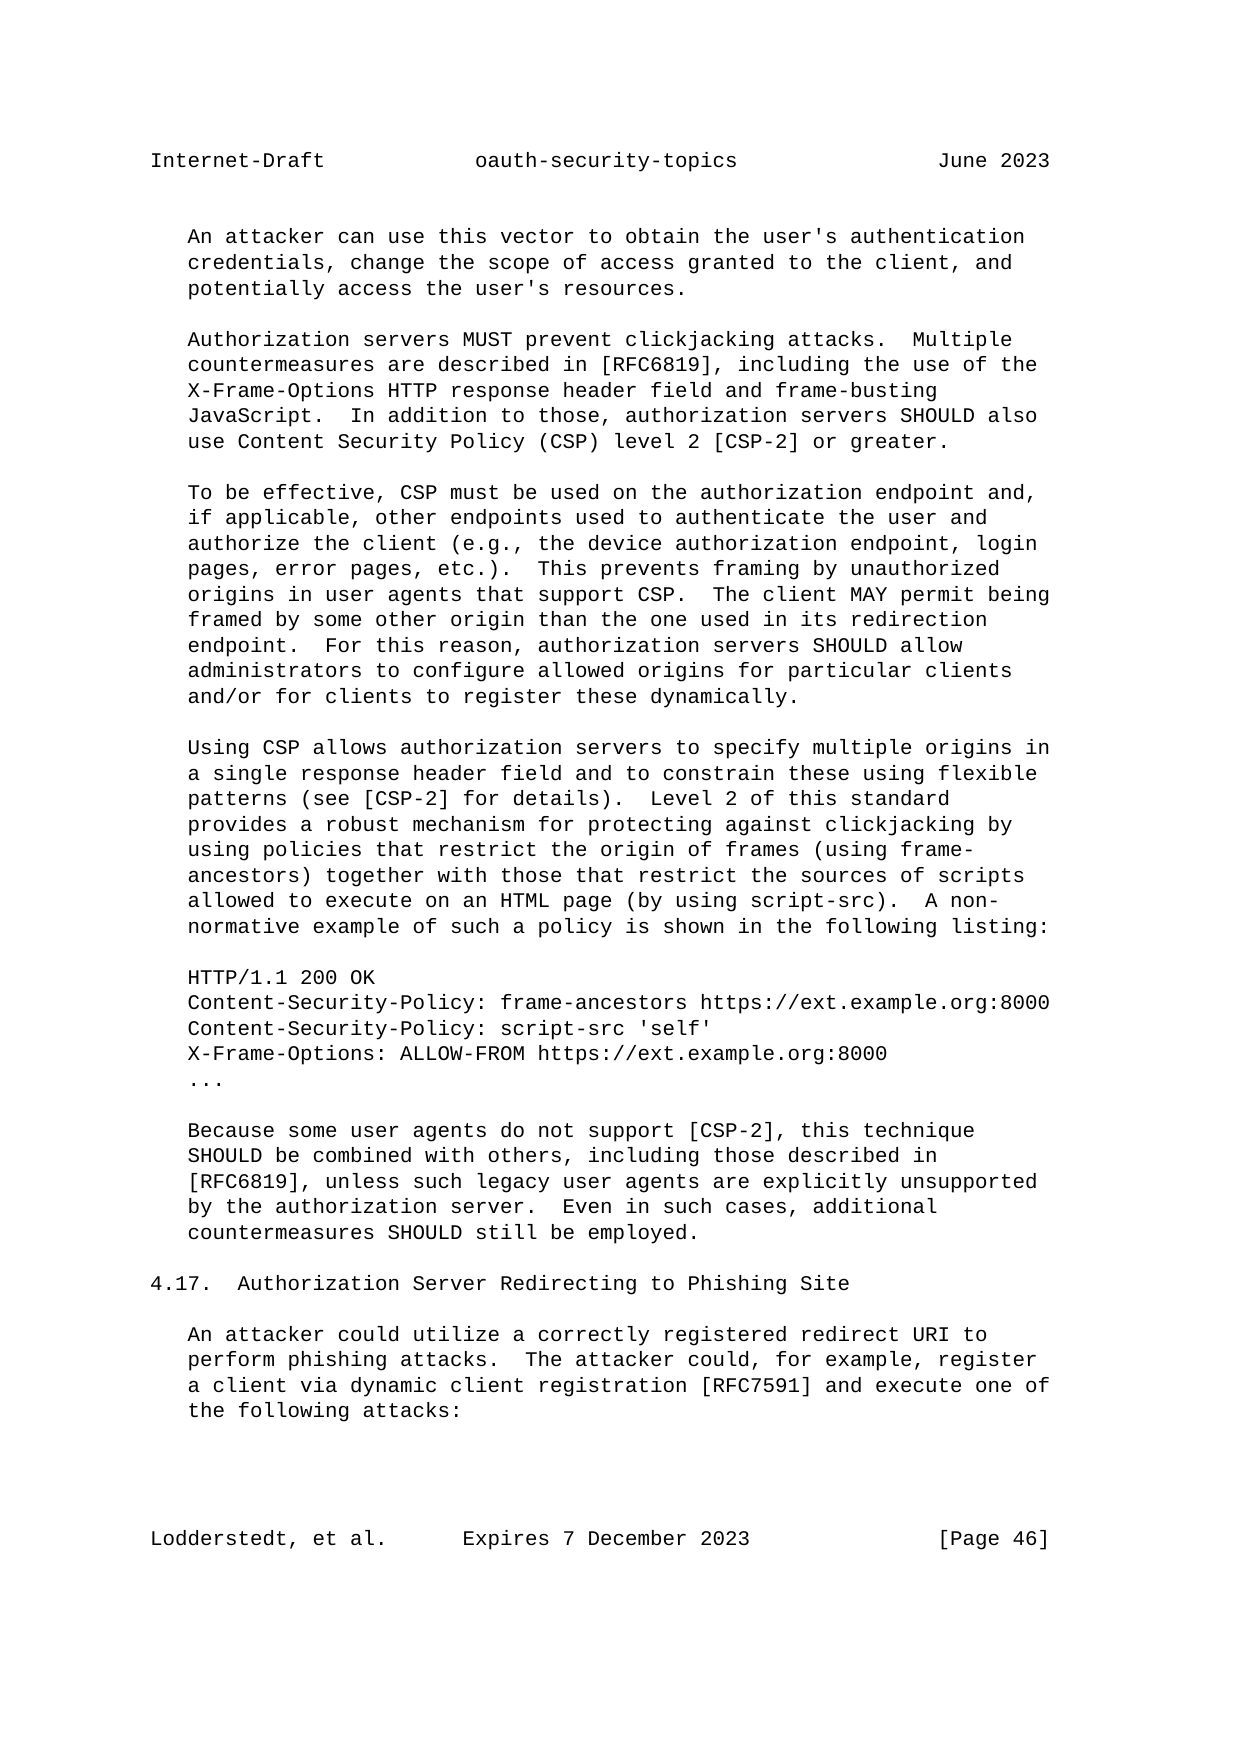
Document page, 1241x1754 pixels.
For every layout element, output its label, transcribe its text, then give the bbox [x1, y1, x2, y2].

text Content-Security-Policy: script-src 'self' [150, 1018, 1090, 1041]
text Content-Security-Policy: frame-ancestors https://ext.example.org:8000 [150, 992, 1090, 1016]
text ancestors) together with those that restrict the sources of scripts [150, 864, 1090, 888]
text patterns (see [CSP-2] for details). Level 2 of this standard [150, 788, 1090, 812]
text Because some user agents do not support [CSP-2], this technique [150, 1120, 1090, 1143]
text HTTP/1.1 200 OK [150, 967, 1090, 990]
text credentials, change the scope of access granted to the client, and [150, 252, 1090, 276]
text perform phishing attacks. The attacker could, for example, register [150, 1349, 1090, 1373]
text countermeasures SHOULD still be employed. [150, 1222, 1090, 1246]
text if applicable, other endpoints used to authenticate the user and [150, 507, 1090, 531]
text use Content Security Policy (CSP) level 2 [CSP-2] or greater. [150, 431, 1090, 454]
text Authorization servers MUST prevent clickjacking attacks. Multiple [150, 329, 1090, 352]
text using policies that restrict the origin of frames (using frame- [150, 839, 1090, 863]
text allowed to execute on an HTML page (by using script-src). A non- [150, 890, 1090, 914]
text a single response header field and to constrain these using flexible [150, 762, 1090, 786]
text Internet-Draft oauth-security-topics June 2023 [150, 150, 1090, 174]
text administrators to configure allowed origins for particular clients [150, 660, 1090, 684]
text SHOULD be combined with others, including those described in [150, 1145, 1090, 1169]
text endpoint. For this reason, authorization servers SHOULD allow [150, 635, 1090, 658]
text authorize the client (e.g., the device authorization endpoint, login [150, 533, 1090, 556]
text normative example of such a policy is shown in the following listing: [150, 916, 1090, 939]
text the following attacks: [150, 1401, 1090, 1424]
text by the authorization server. Even in such cases, additional [150, 1196, 1090, 1220]
text countermeasures are described in [RFC6819], including the use of the [150, 354, 1090, 378]
text To be effective, CSP must be used on the authorization endpoint and, [150, 482, 1090, 505]
text and/or for clients to register these dynamically. [150, 686, 1090, 709]
text pages, error pages, etc.). This prevents framing by unauthorized [150, 558, 1090, 582]
text origins in user agents that support CSP. The client MAY permit being [150, 584, 1090, 607]
text An attacker can use this vector to obtain the user's authentication [150, 227, 1090, 250]
text a client via dynamic client registration [RFC7591] and execute one of [150, 1375, 1090, 1399]
text [RFC6819], unless such legacy user agents are explicitly unsupported [150, 1171, 1090, 1194]
text potentially access the user's resources. [150, 278, 1090, 301]
text An attacker could utilize a correctly registered redirect URI to [150, 1324, 1090, 1348]
text X-Frame-Options HTTP response header field and frame-busting [150, 380, 1090, 403]
text provides a robust mechanism for protecting against clickjacking by [150, 813, 1090, 837]
text framed by some other origin than the one used in its redirection [150, 609, 1090, 633]
text Lodderstedt, et al. Expires 7 December 2023 [Page 46] [150, 1528, 1090, 1552]
text X-Frame-Options: ALLOW-FROM https://ext.example.org:8000 [150, 1043, 1090, 1067]
text JavaScript. In addition to those, authorization servers SHOULD also [150, 405, 1090, 429]
text 4.17. Authorization Server Redirecting to Phishing Site [150, 1273, 1090, 1297]
text Using CSP allows authorization servers to specify multiple origins in [150, 737, 1090, 761]
text ... [150, 1069, 1090, 1092]
